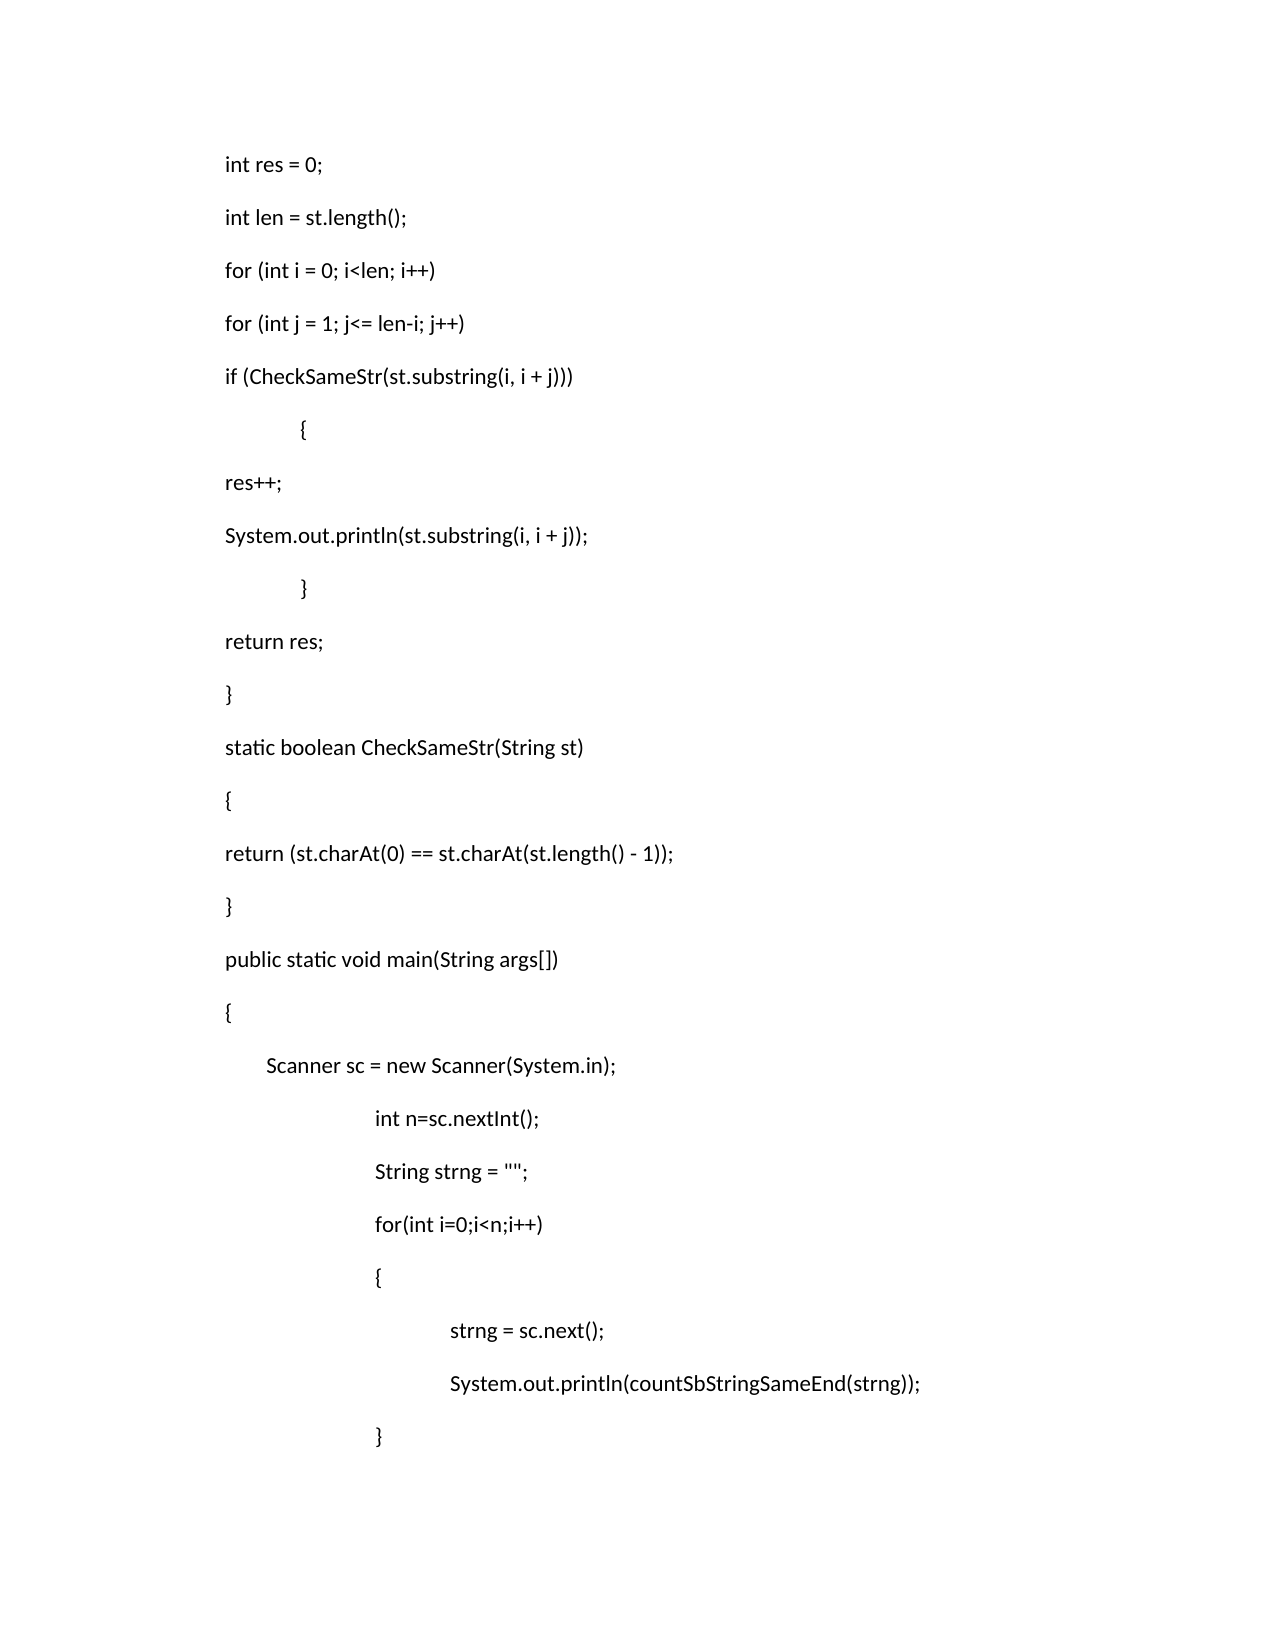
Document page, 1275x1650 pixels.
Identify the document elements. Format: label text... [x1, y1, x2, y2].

text int res = 0; [150, 150, 1125, 178]
text { [150, 998, 1125, 1026]
text } [150, 680, 1125, 708]
text if (CheckSameStr(st.substring(i, i + j))) [150, 362, 1125, 390]
text return (st.charAt(0) == st.charAt(st.length() - 1)); [150, 839, 1125, 867]
text { [150, 415, 1125, 443]
text { [150, 786, 1125, 814]
text System.out.println(countSbStringSameEnd(strng)); [150, 1369, 1125, 1397]
text strng = sc.next(); [150, 1316, 1125, 1344]
text res++; [150, 468, 1125, 496]
text } [150, 892, 1125, 920]
text Scanner sc = new Scanner(System.in); [150, 1051, 1125, 1079]
text } [150, 574, 1125, 602]
text static boolean CheckSameStr(String st) [150, 733, 1125, 761]
text } [150, 1422, 1125, 1451]
text for(int i=0;i<n;i++) [150, 1210, 1125, 1238]
text for (int i = 0; i<len; i++) [150, 256, 1125, 284]
text String strng = ""; [150, 1157, 1125, 1185]
text int len = st.length(); [150, 203, 1125, 231]
text { [150, 1263, 1125, 1291]
text int n=sc.nextInt(); [150, 1104, 1125, 1132]
text for (int j = 1; j<= len-i; j++) [150, 309, 1125, 337]
text return res; [150, 627, 1125, 655]
text System.out.println(st.substring(i, i + j)); [150, 521, 1125, 549]
text public static void main(String args[]) [150, 945, 1125, 973]
